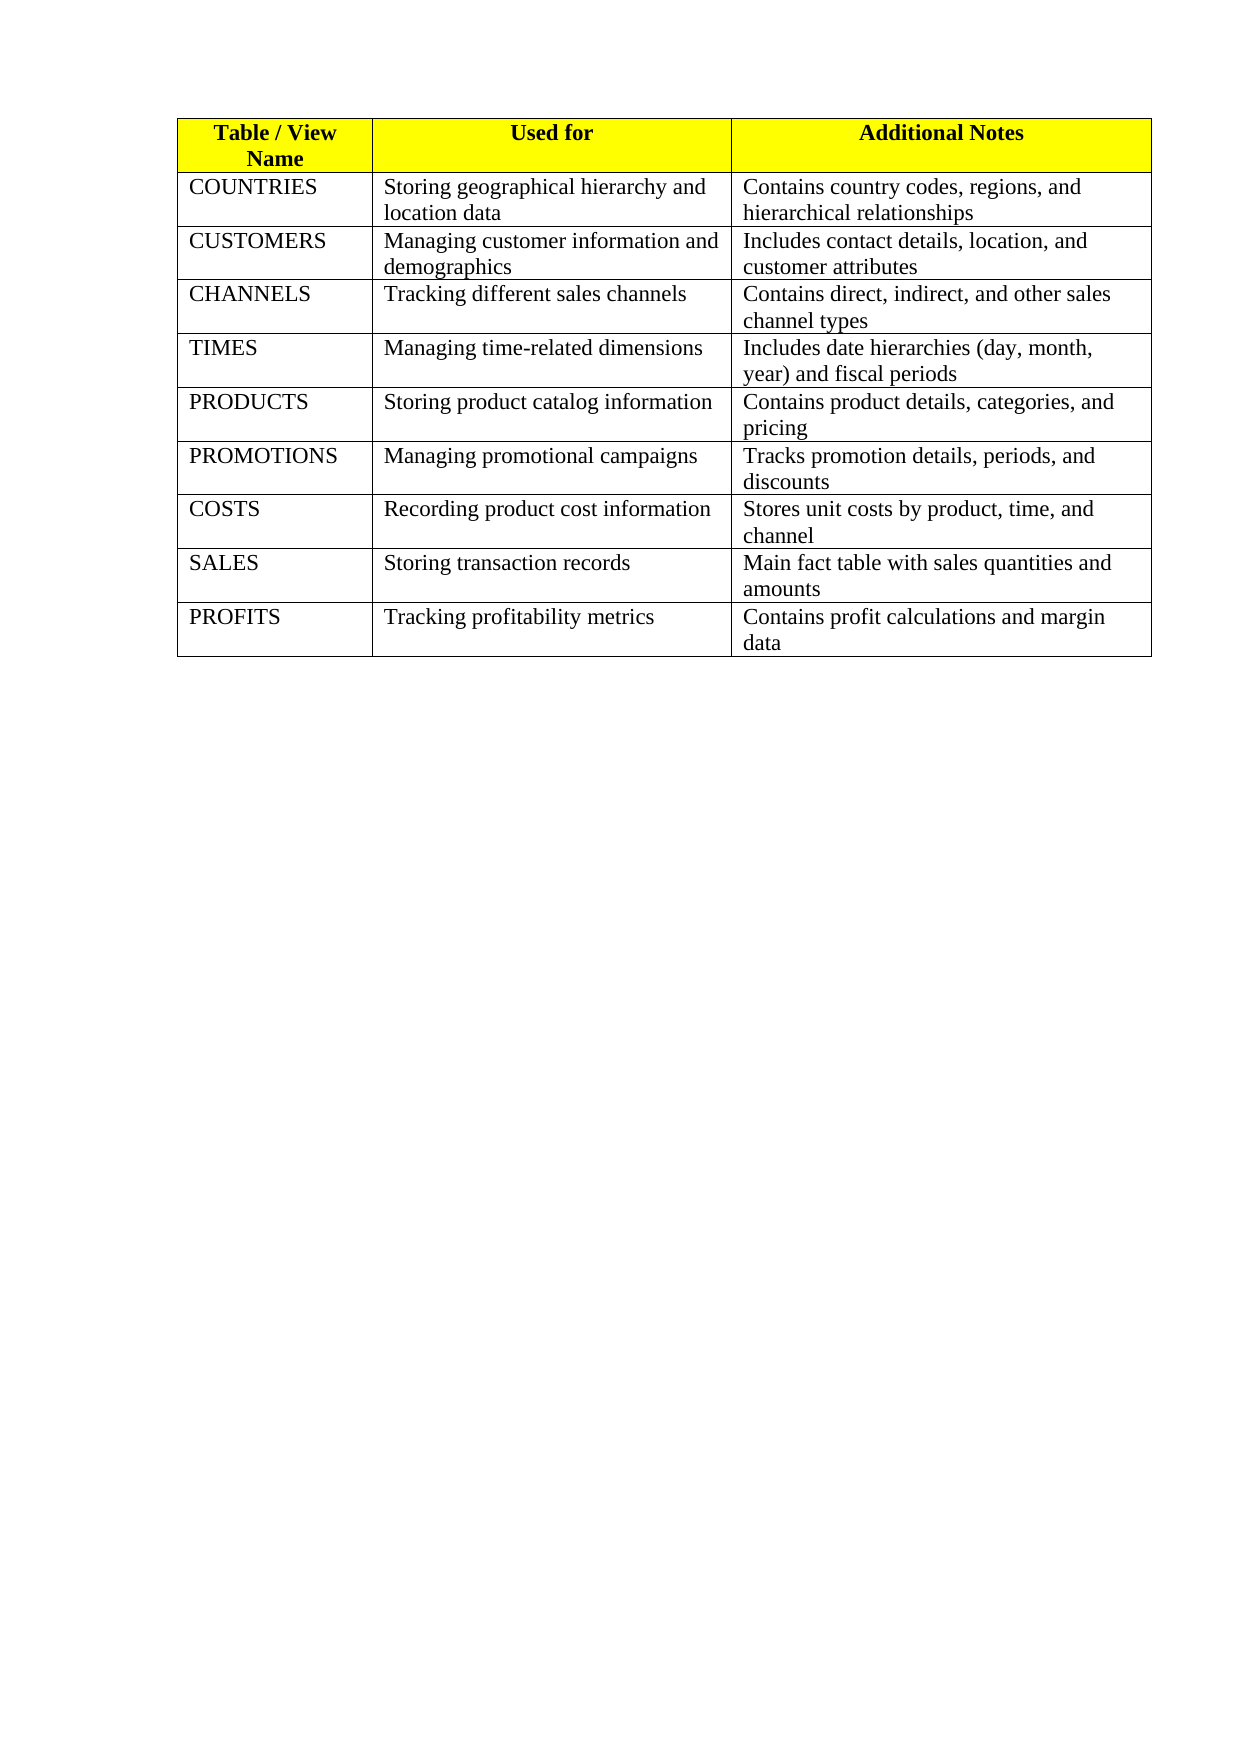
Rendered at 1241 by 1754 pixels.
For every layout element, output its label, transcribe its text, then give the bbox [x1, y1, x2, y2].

table_cell CHANNELS [178, 280, 372, 333]
table_cell Storing geographical hierarchy and location data [373, 173, 731, 226]
table_cell Tracks promotion details, periods, and discounts [732, 442, 1151, 494]
table_cell Main fact table with sales quantities and amounts [732, 549, 1151, 602]
table_cell Managing time-related dimensions [373, 334, 731, 387]
table_cell Tracking profitability metrics [373, 603, 731, 656]
table_cell Storing product catalog information [373, 388, 731, 441]
table_cell Managing promotional campaigns [373, 442, 731, 494]
table_header Table / View Name [178, 119, 372, 172]
table_cell Contains country codes, regions, and hierarchical relationships [732, 173, 1151, 226]
table_cell COSTS [178, 495, 372, 548]
table_cell Recording product cost information [373, 495, 731, 548]
table_cell Contains profit calculations and margin data [732, 603, 1151, 656]
table_cell Includes contact details, location, and customer attributes [732, 227, 1151, 279]
table_cell CUSTOMERS [178, 227, 372, 279]
table_header Used for [373, 119, 731, 172]
table_cell Stores unit costs by product, time, and channel [732, 495, 1151, 548]
table_cell Contains product details, categories, and pricing [732, 388, 1151, 441]
table_cell Contains direct, indirect, and other sales channel types [732, 280, 1151, 333]
table_cell PROMOTIONS [178, 442, 372, 494]
table_cell Includes date hierarchies (day, month, year) and fiscal periods [732, 334, 1151, 387]
table_cell PRODUCTS [178, 388, 372, 441]
table_cell Storing transaction records [373, 549, 731, 602]
table_cell TIMES [178, 334, 372, 387]
table_header Additional Notes [732, 119, 1151, 172]
table_cell Managing customer information and demographics [373, 227, 731, 279]
table_cell SALES [178, 549, 372, 602]
table_cell COUNTRIES [178, 173, 372, 226]
table_cell Tracking different sales channels [373, 280, 731, 333]
table_cell PROFITS [178, 603, 372, 656]
